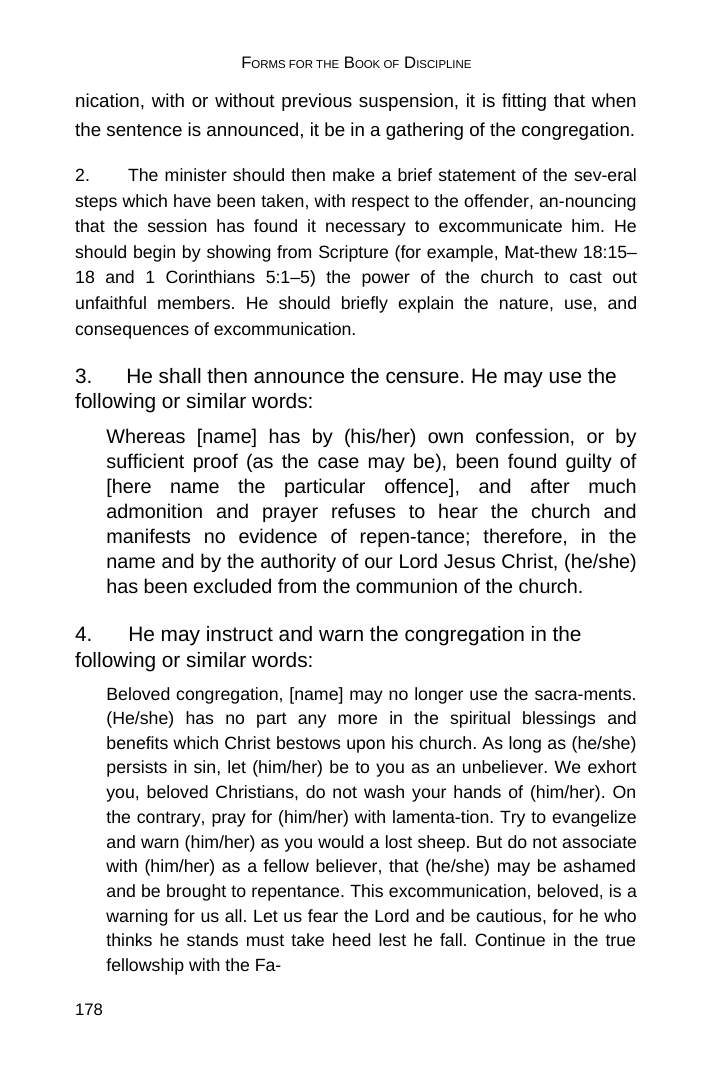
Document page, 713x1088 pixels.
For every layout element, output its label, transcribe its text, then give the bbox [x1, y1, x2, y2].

text nication, with or without previous suspension, it is fitting that when the sentence is announced, it be in a gathering of the congregation. [75, 90, 637, 140]
text Beloved congregation, [name] may no longer use the sacra-ments. (He/she) has no part any more in the spiritual blessings and benefits which Christ bestows upon his church. As long as (he/she) persists in sin, let (him/her) be to you as an unbeliever. We exhort you, beloved Christians, do not wash your hands of (him/her). On the contrary, pray for (him/her) with lamenta-tion. Try to evangelize and warn (him/her) as you would a lost sheep. But do not associate with (him/her) as a fellow believer, that (he/she) may be ashamed and be brought to repentance. This excommunication, beloved, is a warning for us all. Let us fear the Lord and be cautious, for he who thinks he stands must take heed lest he fall. Continue in the true fellowship with the Fa- [106, 683, 637, 975]
text FORMS FOR THE BOOK OF DISCIPLINE [75, 53, 637, 72]
list He may instruct and warn the congregation in the following or similar words: [75, 622, 637, 671]
text Whereas [name] has by (his/her) own confession, or by sufficient proof (as the case may be), been found guilty of [here name the particular offence], and after much admonition and prayer refuses to hear the church and manifests no evidence of repen-tance; therefore, in the name and by the authority of our Lord Jesus Christ, (he/she) has been excluded from the communion of the church. [106, 425, 637, 597]
text 178 [75, 999, 637, 1019]
list The minister should then make a brief statement of the sev-eral steps which have been taken, with respect to the offender, an-nouncing that the session has found it necessary to excommunicate him. He should begin by showing from Scripture (for example, Mat-thew 18:15–18 and 1 Corinthians 5:1–5) the power of the church to cast out unfaithful members. He should briefly explain the nature, use, and consequences of excommunication. [75, 165, 637, 339]
list He shall then announce the censure. He may use the following or similar words: [75, 363, 637, 413]
